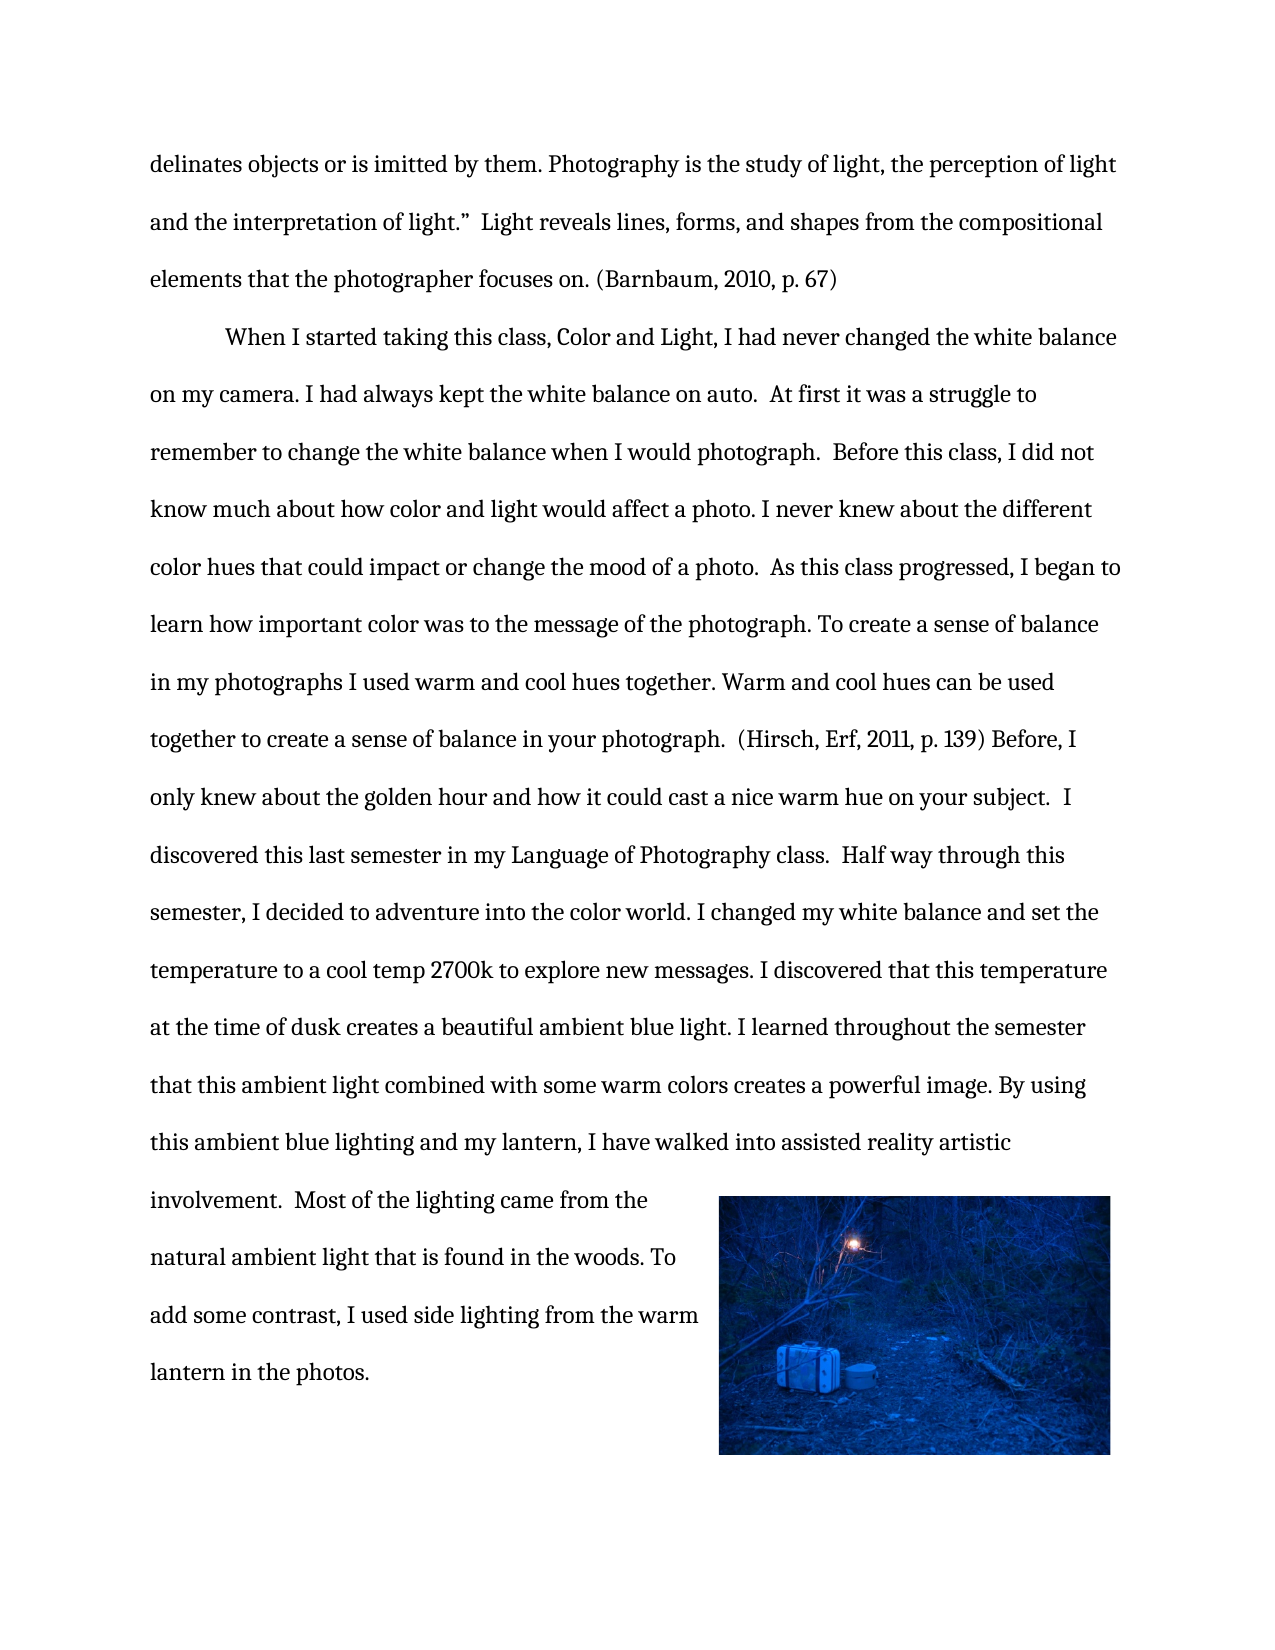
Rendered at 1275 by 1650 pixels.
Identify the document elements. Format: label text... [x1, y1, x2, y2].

text When I started taking this class, Color and Light, I had never changed the white balance on my camera. I had always kept the white balance on auto. At first it was a struggle to remember to change the white balance when I would photograph. Before this class, I did not know much about how color and light would affect a photo. I never knew about the different color hues that could impact or change the mood of a photo. As this class progressed, I began to learn how important color was to the message of the photograph. To create a sense of balance in my photographs I used warm and cool hues together. Warm and cool hues can be used together to create a sense of balance in your photograph. (Hirsch, Erf, 2011, p. 139) Before, I only knew about the golden hour and how it could cast a nice warm hue on your subject. I discovered this last semester in my Language of Photography class. Half way through this semester, I decided to adventure into the color world. I changed my white balance and set the temperature to a cool temp 2700k to explore new messages. I discovered that this temperature at the time of dusk creates a beautiful ambient blue light. I learned throughout the semester that this ambient light combined with some warm colors creates a powerful image. By using this ambient blue lighting and my lantern, I have walked into assisted reality artistic involvement. Most of the lighting came from the natural ambient light that is found in the woods. To add some contrast, I used side lighting from the warm lantern in the photos. [150, 322, 1125, 1387]
picture [718, 1196, 1111, 1455]
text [150, 150, 1125, 294]
